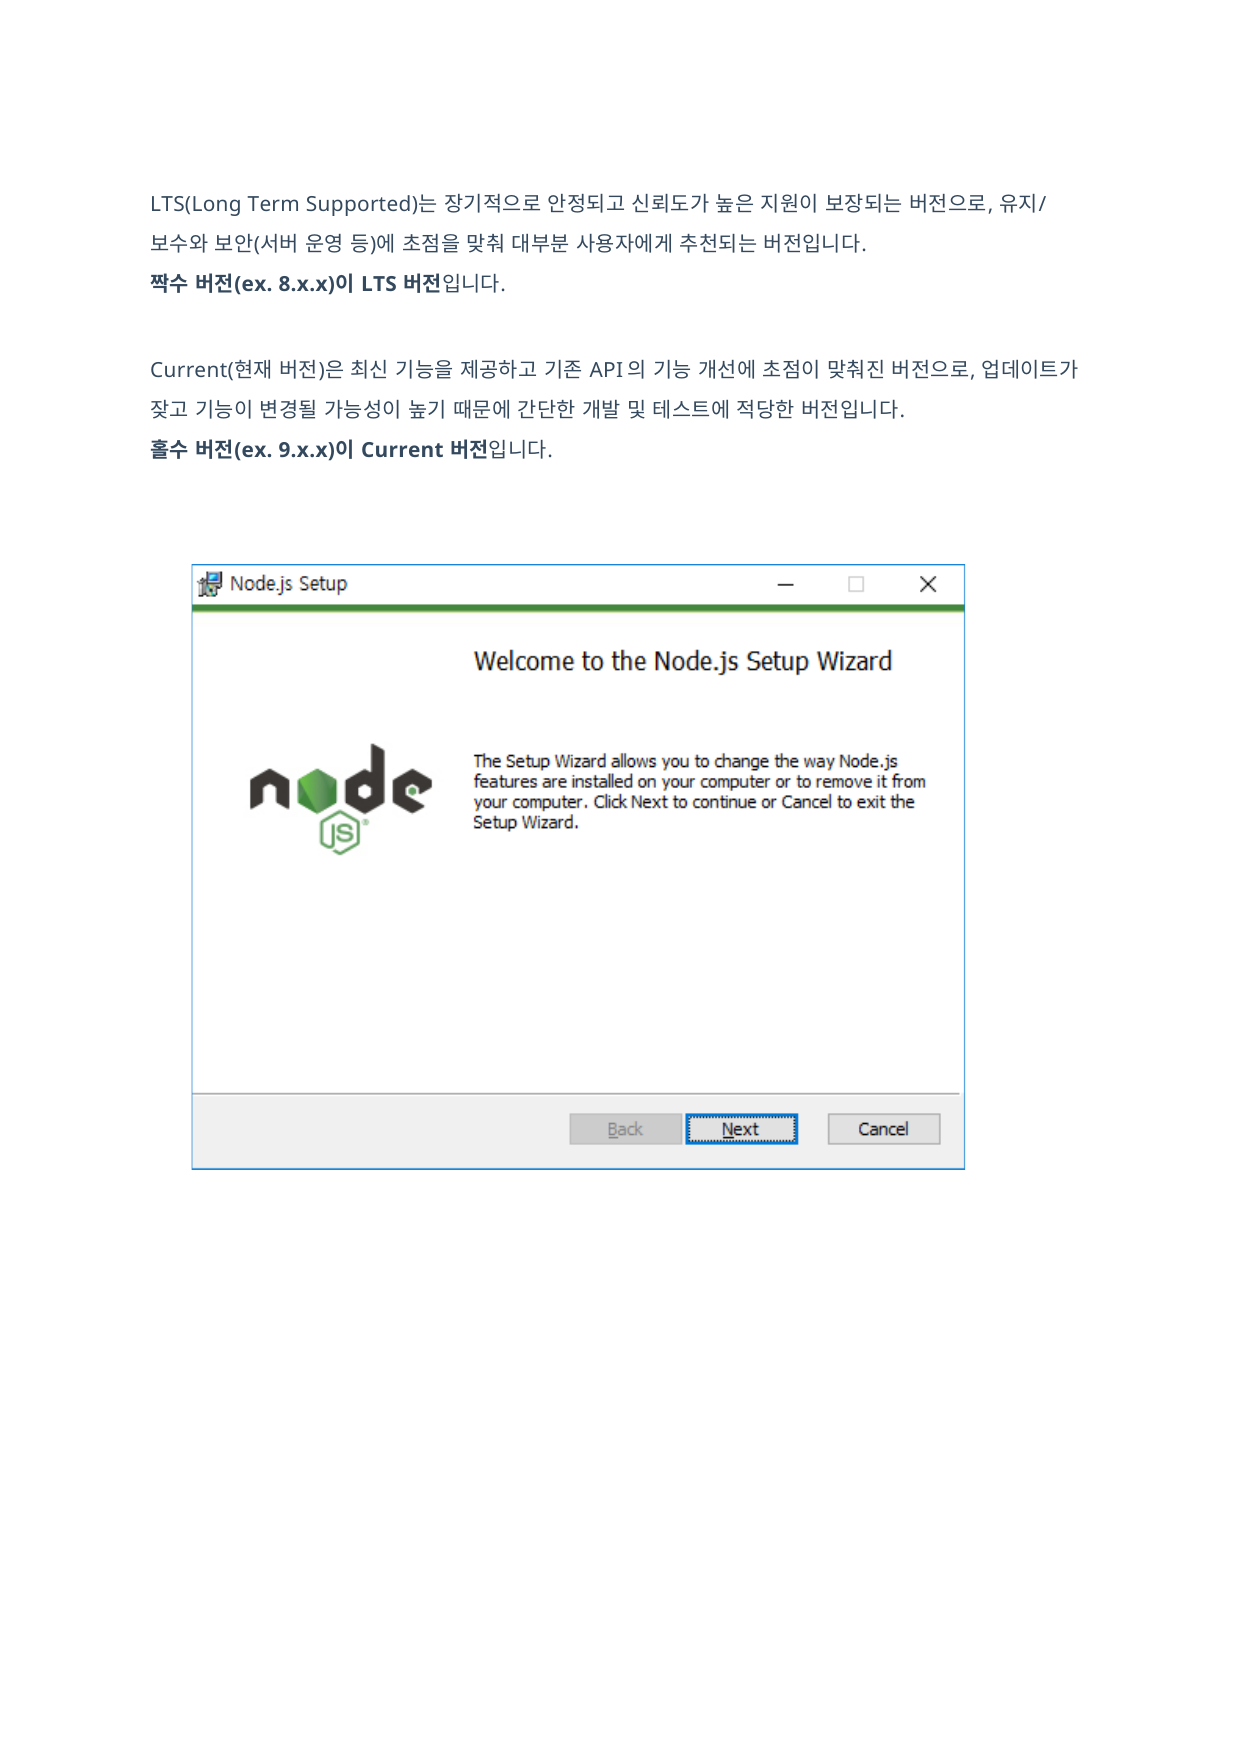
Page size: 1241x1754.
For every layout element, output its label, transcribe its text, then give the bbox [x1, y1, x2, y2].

text LTS(Long Term Supported)는 장기적으로 안정되고 신뢰도가 높은 지원이 보장되는 버전으로, 유지/보수와 보안(서버 운영 등)에 초점을 맞춰 대부분 사용자에게 추천되는 버전입니다. 짝수 버전(ex. 8.x.x)이 LTS 버전입니다. [150, 177, 1090, 297]
text Current(현재 버전)은 최신 기능을 제공하고 기존 API의 기능 개선에 초점이 맞춰진 버전으로, 업데이트가 잦고 기능이 변경될 가능성이 높기 때문에 간단한 개발 및 테스트에 적당한 버전입니다. 홀수 버전(ex. 9.x.x)이 Current 버전입니다. [150, 344, 1090, 464]
picture [191, 564, 966, 1170]
